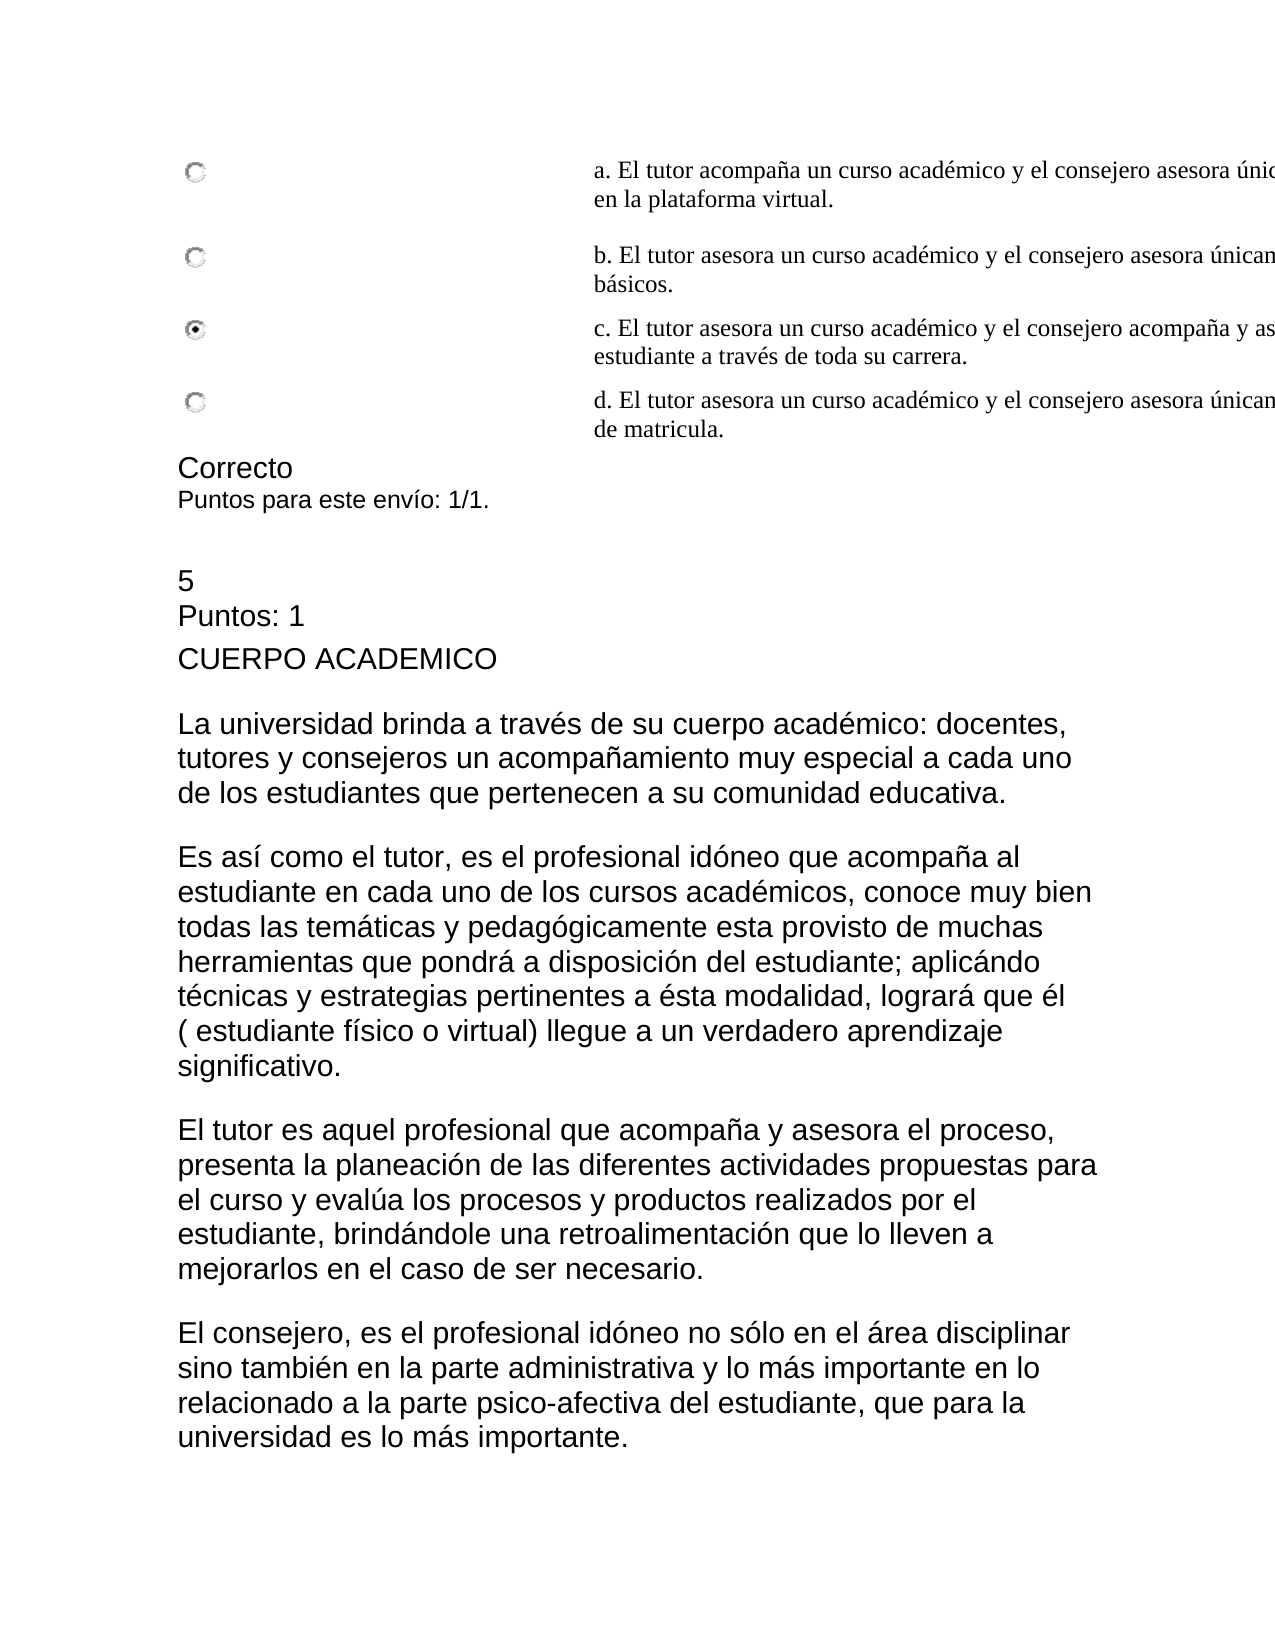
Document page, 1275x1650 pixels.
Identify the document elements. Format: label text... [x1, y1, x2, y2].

table_header a. El tutor acompaña un curso académico y el consejero asesora únicamente el trabajo en la plataforma virtual. [586, 148, 1275, 233]
text 5 [177, 563, 1098, 598]
text Puntos para este envío: 1/1. [177, 485, 1098, 514]
table_header [176, 148, 586, 233]
text CUERPO ACADEMICO [177, 641, 1098, 675]
text El consejero, es el profesional idóneo no sólo en el área disciplinar sino también en la parte administrativa y lo más importante en lo relacionado a la parte psico-afectiva del estudiante, que para la universidad es lo más importante. [177, 1315, 1098, 1454]
table_cell [176, 305, 586, 378]
text Correcto [177, 450, 1098, 485]
table_cell b. El tutor asesora un curso académico y el consejero asesora únicamente los cursos básicos. [586, 233, 1275, 305]
table_cell [176, 233, 586, 305]
text La universidad brinda a través de su cuerpo académico: docentes, tutores y consejeros un acompañamiento muy especial a cada uno de los estudiantes que pertenecen a su comunidad educativa. [177, 706, 1098, 810]
text El tutor es aquel profesional que acompaña y asesora el proceso, presenta la planeación de las diferentes actividades propuestas para el curso y evalúa los procesos y productos realizados por el estudiante, brindándole una retroalimentación que lo lleven a mejorarlos en el caso de ser necesario. [177, 1112, 1098, 1286]
text Es así como el tutor, es el profesional idóneo que acompaña al estudiante en cada uno de los cursos académicos, conoce muy bien todas las temáticas y pedagógicamente esta provisto de muchas herramientas que pondrá a disposición del estudiante; aplicándo técnicas y estrategias pertinentes a ésta modalidad, logrará que él ( estudiante físico o virtual) llegue a un verdadero aprendizaje significativo. [177, 839, 1098, 1083]
table_cell c. El tutor asesora un curso académico y el consejero acompaña y asesora al estudiante a través de toda su carrera. [586, 305, 1275, 378]
text Puntos: 1 [177, 598, 1098, 633]
table_cell [176, 378, 586, 450]
table_cell d. El tutor asesora un curso académico y el consejero asesora únicamente el proceso de matricula. [586, 378, 1275, 450]
